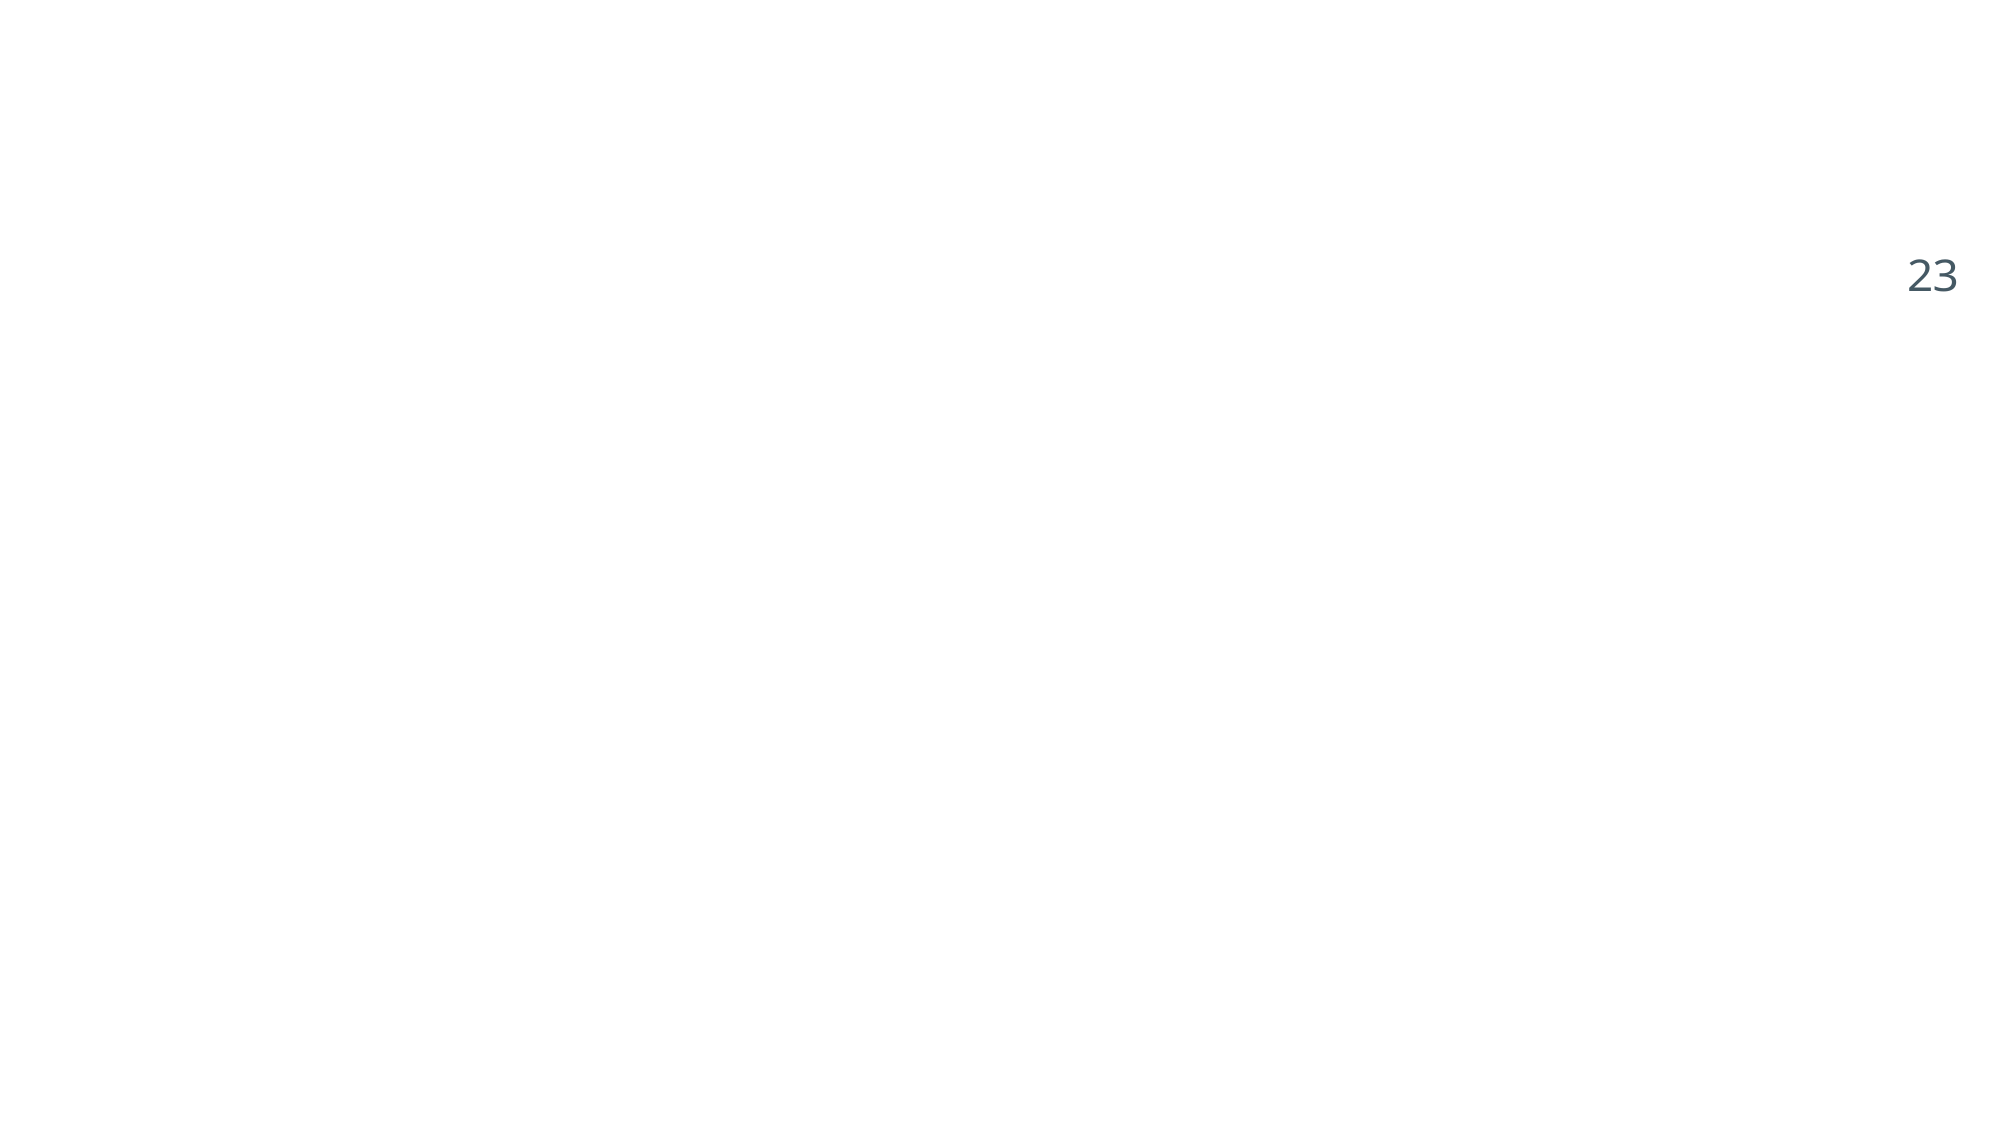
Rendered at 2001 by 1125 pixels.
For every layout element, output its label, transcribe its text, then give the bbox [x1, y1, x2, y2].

text 23 [103, 245, 1959, 304]
